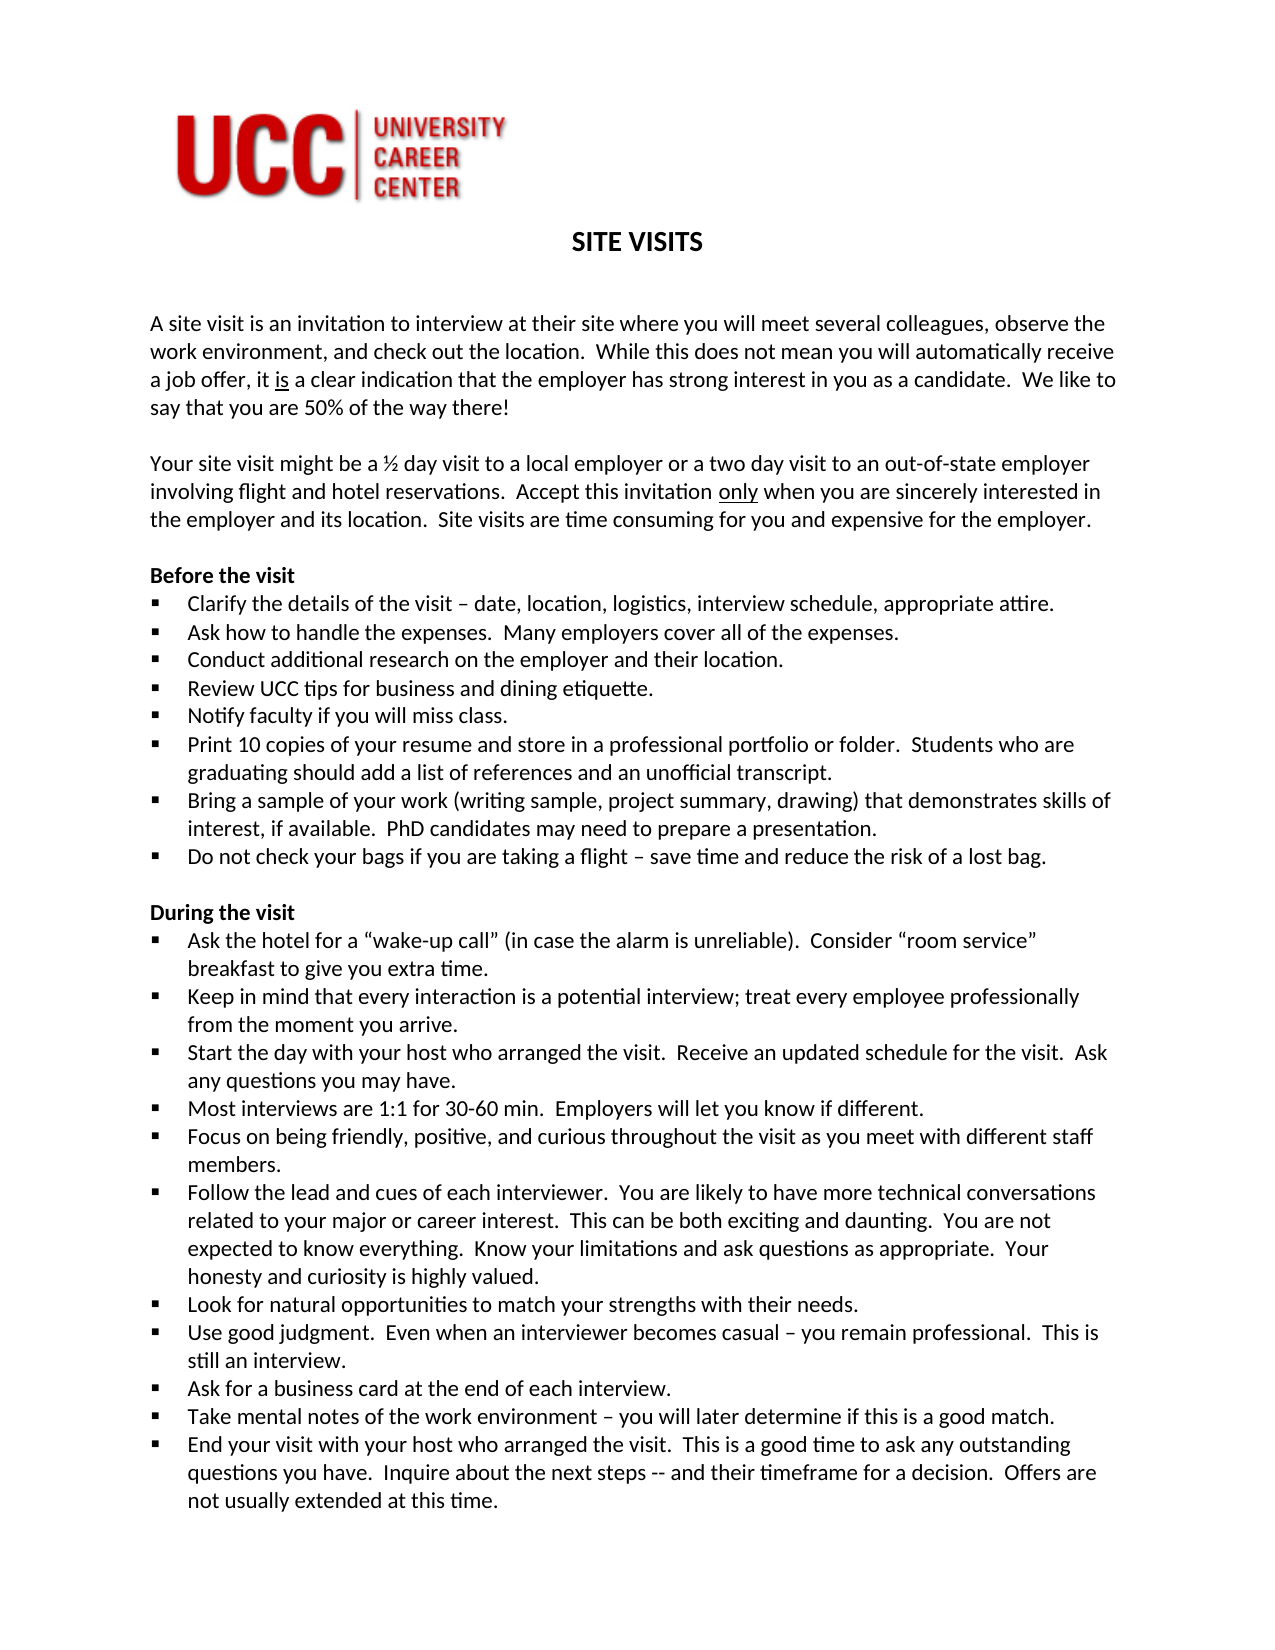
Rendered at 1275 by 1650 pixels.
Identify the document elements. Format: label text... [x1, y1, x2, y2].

list Ask the hotel for a “wake-up call” (in case the alarm is unreliable). Consider “room service” breakfast to give you extra time. [150, 926, 1125, 982]
list Notify faculty if you will miss class. [150, 702, 1125, 730]
list Follow the lead and cues of each interviewer. You are likely to have more technical conversations related to your major or career interest. This can be both exciting and daunting. You are not expected to know everything. Know your limitations and ask questions as appropriate. Your honesty and curiosity is highly valued. [150, 1178, 1125, 1290]
list Review UCC tips for business and dining etiquette. [150, 674, 1125, 702]
list Keep in mind that every interaction is a potential interview; treat every employee professionally from the moment you arrive. [150, 982, 1125, 1038]
text During the visit [150, 898, 1125, 926]
list Ask for a business card at the end of each interview. [150, 1374, 1125, 1402]
list Ask how to handle the expenses. Many employers cover all of the expenses. [150, 618, 1125, 646]
list End your visit with your host who arranged the visit. This is a good time to ask any outstanding questions you have. Inquire about the next steps -- and their timeframe for a decision. Offers are not usually extended at this time. [150, 1430, 1125, 1514]
list Most interviews are 1:1 for 30-60 min. Employers will let you know if different. [150, 1094, 1125, 1122]
list Clarify the details of the visit – date, location, logistics, interview schedule, appropriate attire. [150, 589, 1125, 618]
list Start the day with your host who arranged the visit. Receive an updated schedule for the visit. Ask any questions you may have. [150, 1038, 1125, 1094]
list Conduct additional research on the employer and their location. [150, 646, 1125, 674]
list Do not check your bags if you are taking a flight – save time and reduce the risk of a lost bag. [150, 842, 1125, 870]
list Focus on being friendly, positive, and curious throughout the visit as you meet with different staff members. [150, 1122, 1125, 1178]
text Your site visit might be a ½ day visit to a local employer or a two day visit to an out-of-state employer involving flight and hotel reservations. Accept this invitation only when you are sincerely interested in the employer and its location. Site visits are time consuming for you and expensive for the employer. [150, 449, 1125, 533]
text SITE VISITS [150, 223, 1125, 258]
text A site visit is an invitation to interview at their site where you will meet several colleagues, observe the work environment, and check out the location. While this does not mean you will automatically receive a job offer, it is a clear indication that the employer has strong interest in you as a candidate. We like to say that you are 50% of the way there! [150, 309, 1125, 421]
picture [150, 89, 519, 211]
text Before the visit [150, 562, 1125, 589]
list Take mental notes of the work environment – you will later determine if this is a good match. [150, 1402, 1125, 1430]
list Look for natural opportunities to match your strengths with their needs. [150, 1290, 1125, 1318]
list Bring a sample of your work (writing sample, project summary, drawing) that demonstrates skills of interest, if available. PhD candidates may need to prepare a presentation. [150, 786, 1125, 842]
list Print 10 copies of your resume and store in a professional portfolio or folder. Students who are graduating should add a list of references and an unofficial transcript. [150, 730, 1125, 786]
list Use good judgment. Even when an interviewer becomes casual – you remain professional. This is still an interview. [150, 1318, 1125, 1374]
